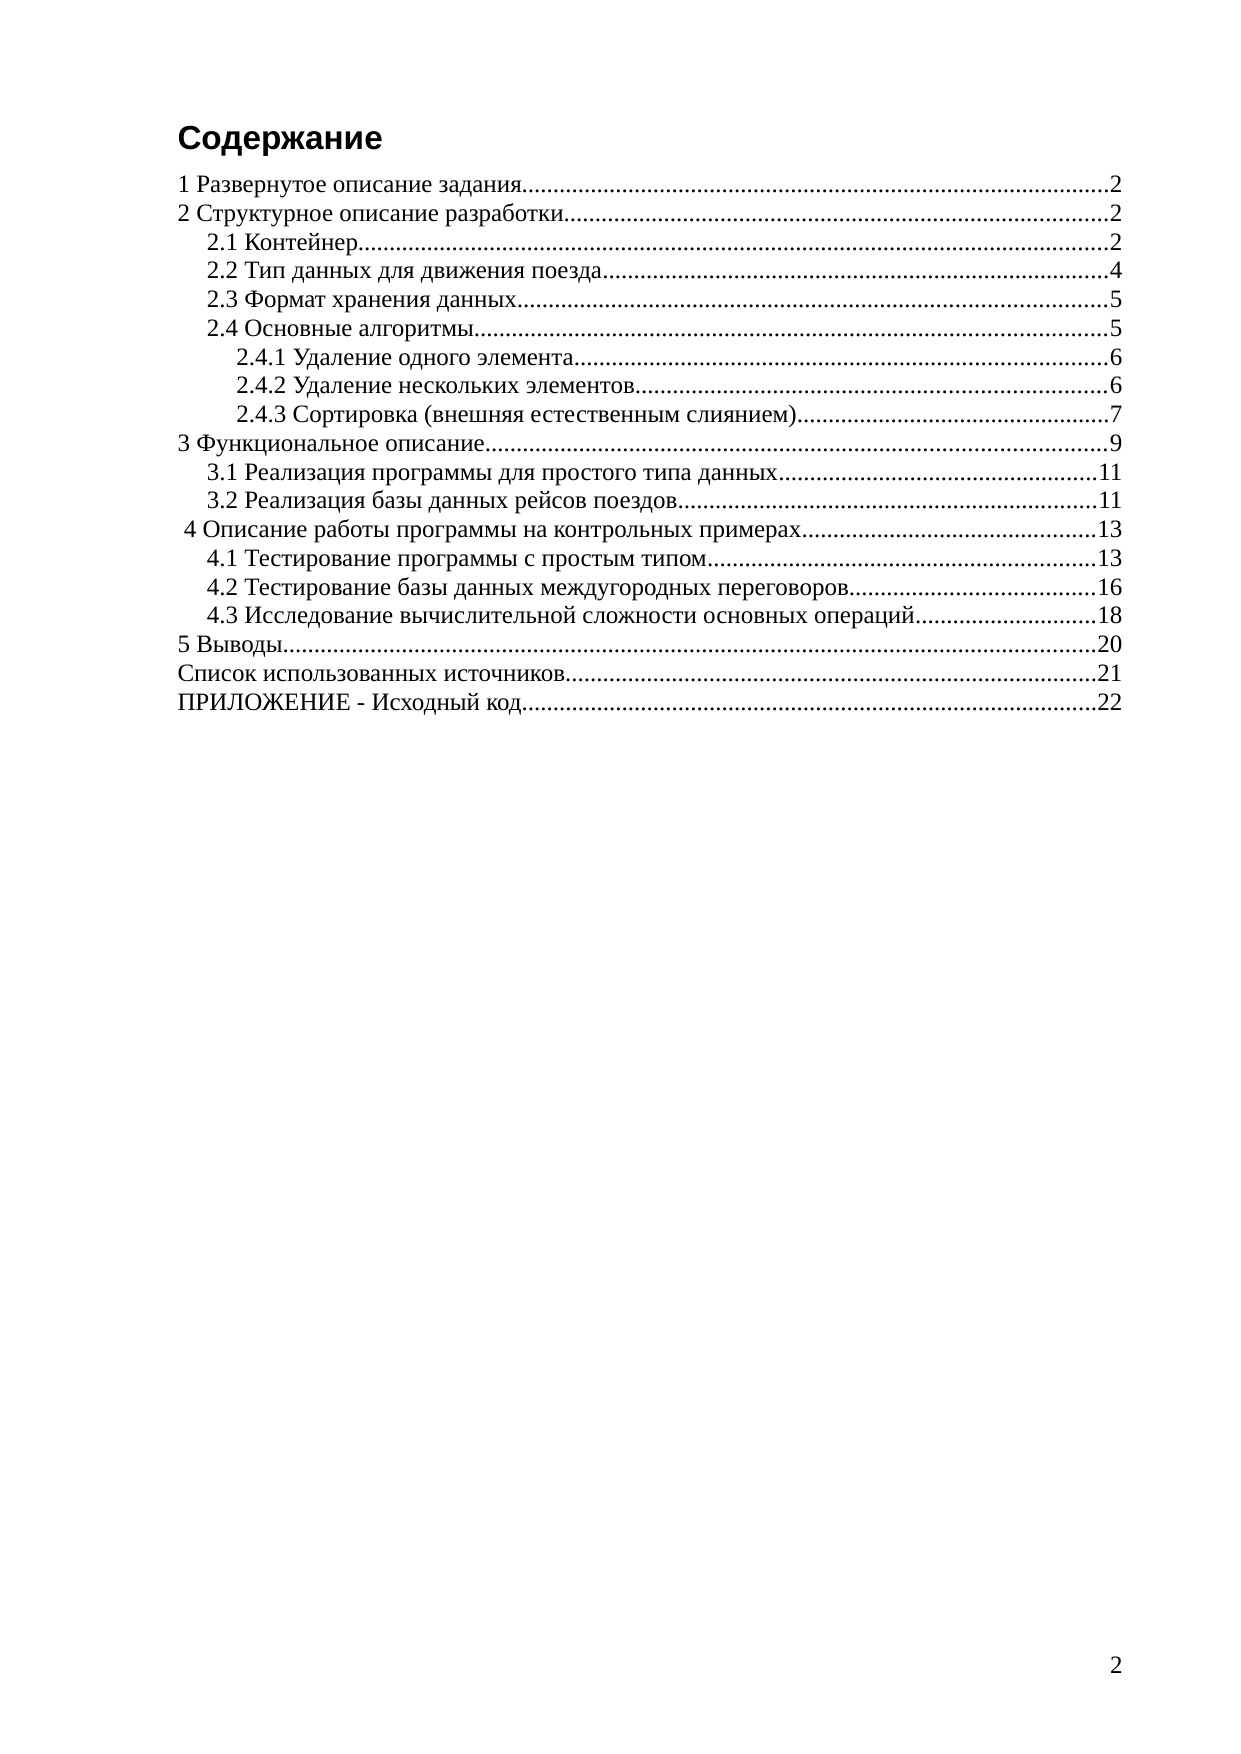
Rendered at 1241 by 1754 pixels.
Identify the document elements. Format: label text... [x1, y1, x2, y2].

text 5 Выводы 20 [177, 629, 1122, 658]
text 2.4 Основные алгоритмы 5 [207, 313, 1122, 342]
text 2.4.2 Удаление нескольких элементов 6 [236, 370, 1122, 399]
text 4.2 Тестирование базы данных междугородных переговоров 16 [207, 572, 1122, 600]
text 1 Развернутое описание задания 2 [177, 169, 1122, 198]
text 3.2 Реализация базы данных рейсов поездов 11 [207, 485, 1122, 514]
text 2.4.1 Удаление одного элемента 6 [236, 342, 1122, 370]
text 3.1 Реализация программы для простого типа данных 11 [207, 457, 1122, 485]
text 3 Функциональное описание 9 [177, 428, 1122, 457]
text 2.4.3 Сортировка (внешняя естественным слиянием) 7 [236, 399, 1122, 428]
text ПРИЛОЖЕНИЕ - Исходный код 22 [177, 687, 1122, 715]
text 2.1 Контейнер 2 [207, 227, 1122, 255]
text 2.3 Формат хранения данных 5 [207, 284, 1122, 313]
text 2 Структурное описание разработки 2 [177, 198, 1122, 227]
text 4.1 Тестирование программы с простым типом 13 [207, 543, 1122, 572]
text 4 Описание работы программы на контрольных примерах 13 [177, 514, 1122, 543]
text 4.3 Исследование вычислительной сложности основных операций 18 [207, 600, 1122, 629]
text 2.2 Тип данных для движения поезда 4 [207, 255, 1122, 284]
text Список использованных источников 21 [177, 658, 1122, 687]
subtitle Содержание [177, 118, 1122, 157]
